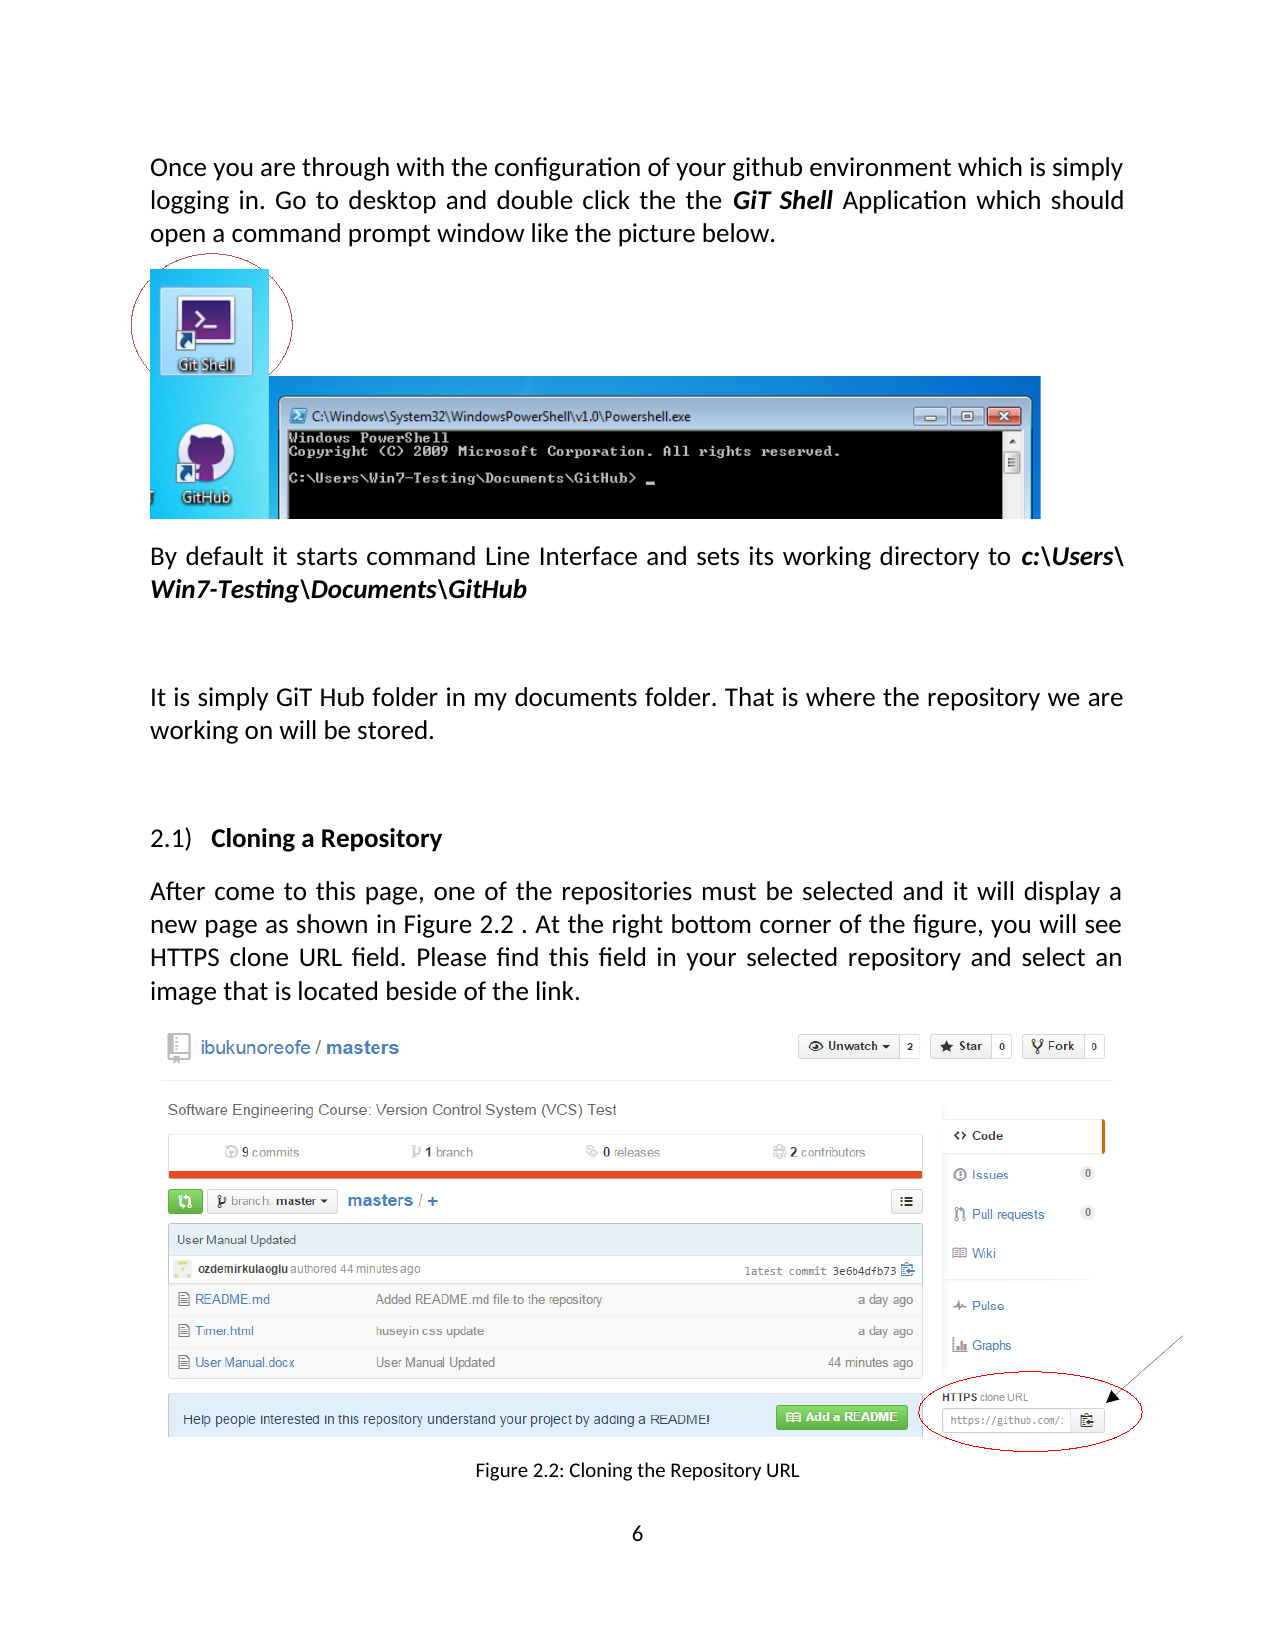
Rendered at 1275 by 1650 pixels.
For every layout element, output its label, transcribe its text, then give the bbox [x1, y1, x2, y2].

text Figure 2.2: Cloning the Repository URL [150, 1458, 1125, 1483]
text By default it starts command Line Interface and sets its working directory to c:\Users\Win7-Testing\Documents\GitHub [150, 539, 1125, 605]
picture [161, 1027, 1114, 1437]
text After come to this page, one of the repositories must be selected and it will display a new page as shown in Figure 2.2 . At the right bottom corner of the figure, you will see HTTPS clone URL field. Please find this field in your selected repository and select an image that is located beside of the link. [150, 874, 1125, 1007]
picture [150, 269, 1041, 519]
text 2.1) Cloning a Repository [150, 821, 1125, 854]
text It is simply GiT Hub folder in my documents folder. That is where the repository we are working on will be stored. [150, 680, 1125, 746]
